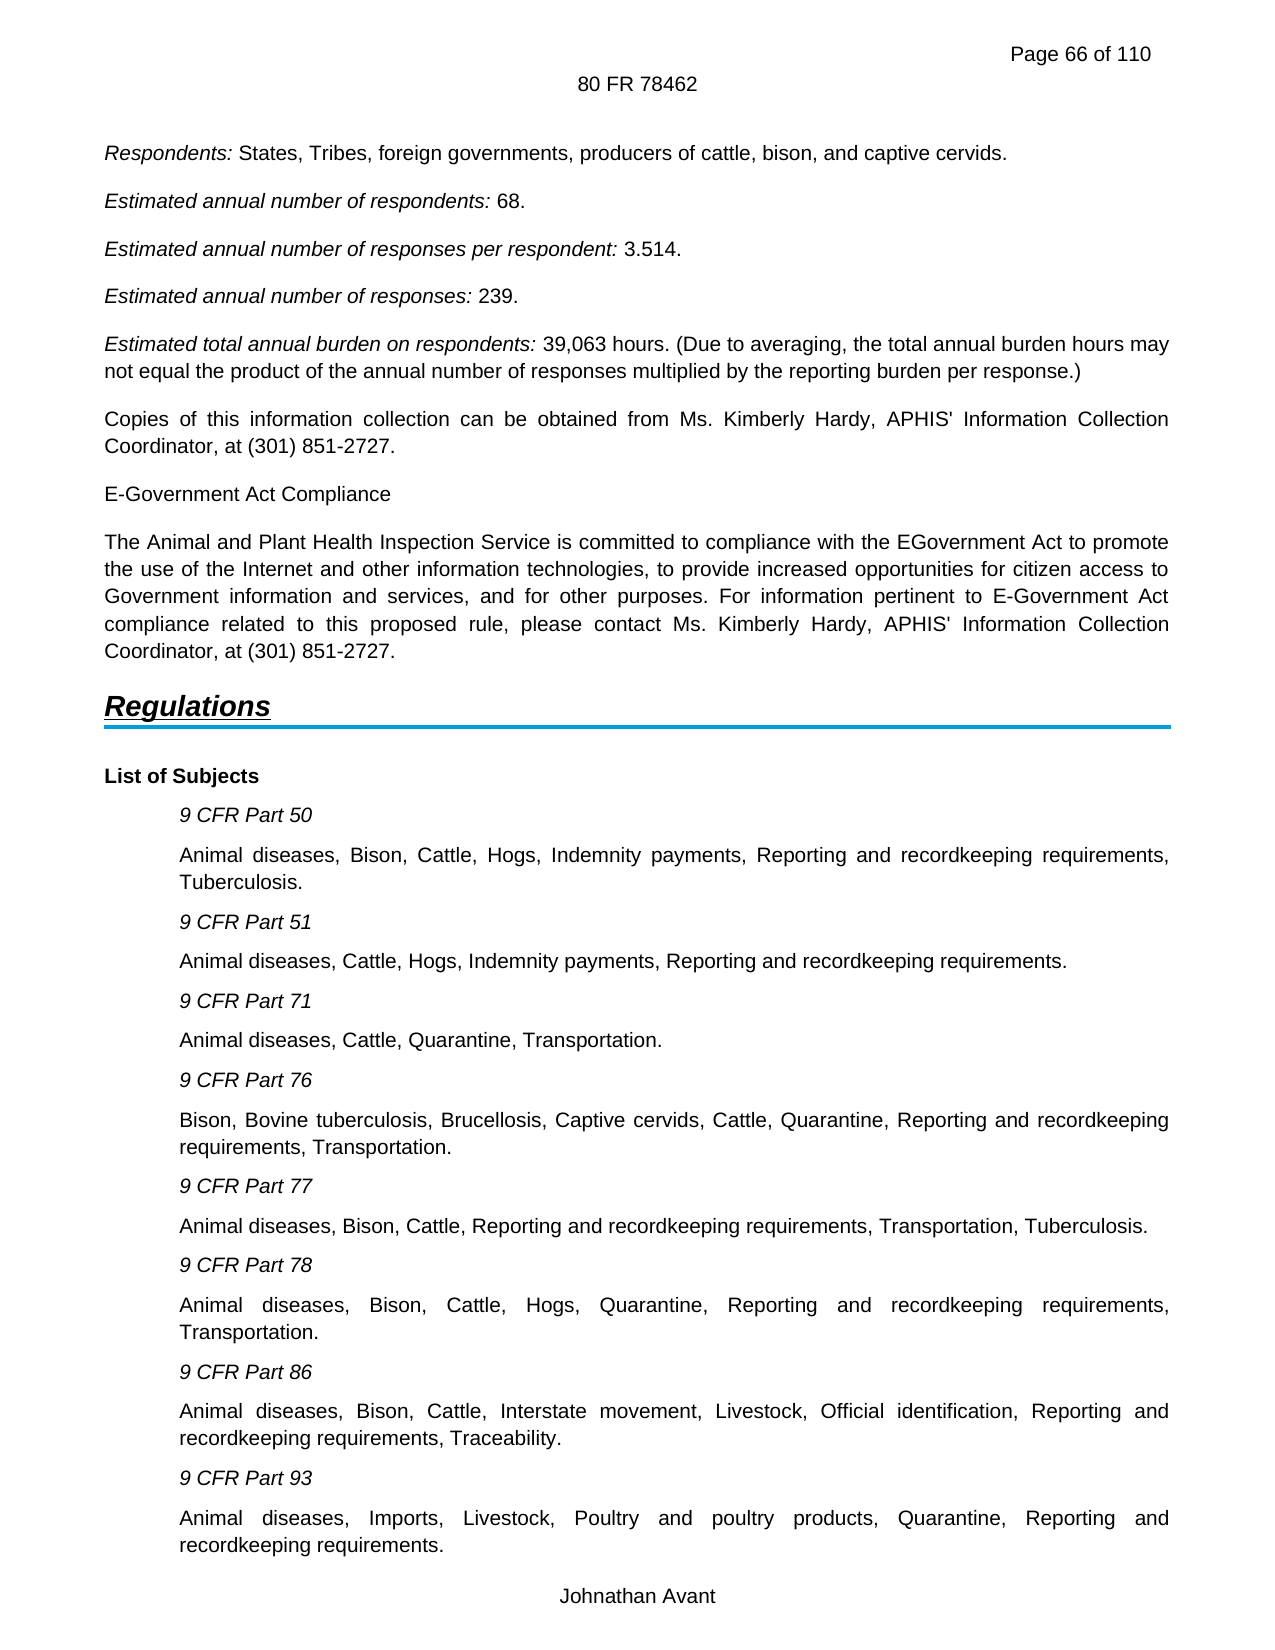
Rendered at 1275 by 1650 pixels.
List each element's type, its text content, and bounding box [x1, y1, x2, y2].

text 9 CFR Part 51 [179, 906, 1171, 933]
text 9 CFR Part 76 [179, 1065, 1171, 1092]
text Copies of this information collection can be obtained from Ms. Kimberly Hardy, APHIS' Information Collection Coordinator, at (301) 851-2727. [104, 404, 1171, 458]
text 9 CFR Part 78 [179, 1250, 1171, 1277]
text Animal diseases, Imports, Livestock, Poultry and poultry products, Quarantine, Reporting and recordkeeping requirements. [179, 1502, 1171, 1556]
text Animal diseases, Cattle, Quarantine, Transportation. [179, 1025, 1171, 1052]
text 9 CFR Part 86 [179, 1356, 1171, 1383]
text 9 CFR Part 50 [179, 800, 1171, 827]
text Animal diseases, Bison, Cattle, Reporting and recordkeeping requirements, Transportation, Tuberculosis. [179, 1211, 1171, 1238]
text 9 CFR Part 93 [179, 1463, 1171, 1490]
text Animal diseases, Bison, Cattle, Interstate movement, Livestock, Official identification, Reporting and recordkeeping requirements, Traceability. [179, 1396, 1171, 1450]
text Regulations [104, 687, 1171, 723]
text Estimated annual number of responses: 239. [104, 281, 1171, 308]
text Estimated annual number of responses per respondent: 3.514. [104, 233, 1171, 260]
text Estimated annual number of respondents: 68. [104, 185, 1171, 212]
text Estimated total annual burden on respondents: 39,063 hours. (Due to averaging, the total annual burden hours may not equal the product of the annual number of responses multiplied by the reporting burden per response.) [104, 329, 1171, 383]
text Bison, Bovine tuberculosis, Brucellosis, Captive cervids, Cattle, Quarantine, Reporting and recordkeeping requirements, Transportation. [179, 1104, 1171, 1158]
text Animal diseases, Bison, Cattle, Hogs, Indemnity payments, Reporting and recordkeeping requirements, Tuberculosis. [179, 840, 1171, 894]
text 9 CFR Part 77 [179, 1171, 1171, 1198]
text Animal diseases, Bison, Cattle, Hogs, Quarantine, Reporting and recordkeeping requirements, Transportation. [179, 1290, 1171, 1344]
text Animal diseases, Cattle, Hogs, Indemnity payments, Reporting and recordkeeping requirements. [179, 946, 1171, 973]
text Respondents: States, Tribes, foreign governments, producers of cattle, bison, and captive cervids. [104, 137, 1171, 164]
text 9 CFR Part 71 [179, 986, 1171, 1013]
text E-Government Act Compliance [104, 479, 1171, 506]
text List of Subjects [104, 761, 1171, 788]
text The Animal and Plant Health Inspection Service is committed to compliance with the EGovernment Act to promote the use of the Internet and other information technologies, to provide increased opportunities for citizen access to Government information and services, and for other purposes. For information pertinent to E-Government Act compliance related to this proposed rule, please contact Ms. Kimberly Hardy, APHIS' Information Collection Coordinator, at (301) 851-2727. [104, 527, 1171, 662]
